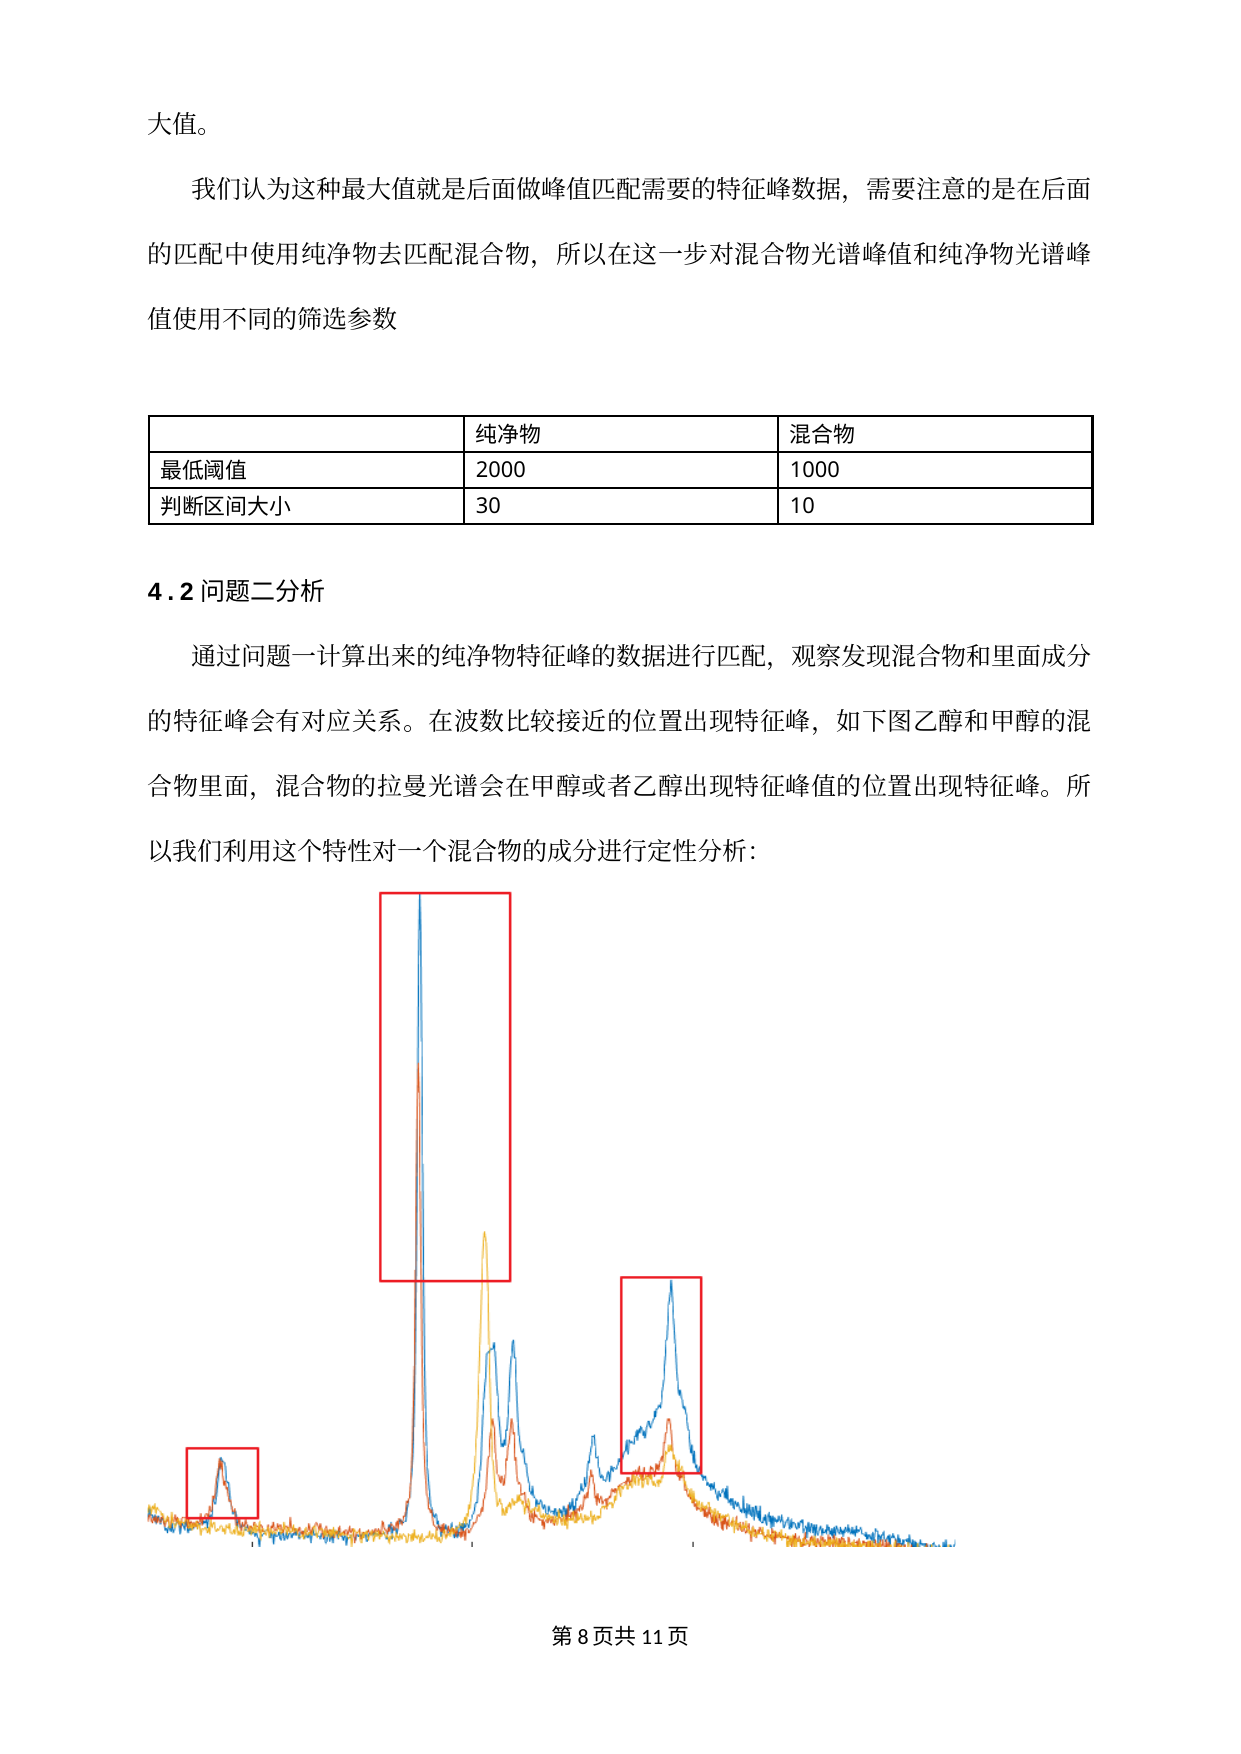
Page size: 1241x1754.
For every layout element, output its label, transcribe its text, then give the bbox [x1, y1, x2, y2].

table_cell 30 [465, 489, 777, 523]
table_header 混合物 [779, 417, 1091, 451]
table_cell 10 [779, 489, 1091, 523]
table_cell 1000 [779, 453, 1091, 487]
table_header 纯净物 [465, 417, 777, 451]
table_cell 判断区间大小 [150, 489, 463, 523]
table_header [150, 417, 463, 451]
table_cell 最低阈值 [150, 453, 463, 487]
text 我们认为这种最大值就是后面做峰值匹配需要的特征峰数据，需要注意的是在后面的匹配中使用纯净物去匹配混合物，所以在这一步对混合物光谱峰值和纯净物光谱峰值使用不同的筛选参数 [148, 155, 1092, 350]
picture [147, 882, 956, 1547]
text 4 . 2 问题二分析 [148, 557, 1092, 622]
text 通过问题一计算出来的纯净物特征峰的数据进行匹配，观察发现混合物和里面成分的特征峰会有对应关系。在波数比较接近的位置出现特征峰，如下图乙醇和甲醇的混合物里面，混合物的拉曼光谱会在甲醇或者乙醇出现特征峰值的位置出现特征峰。所以我们利用这个特性对一个混合物的成分进行定性分析： [148, 622, 1092, 882]
text 去除光强强度比较底的干扰后，还需要去除上图这种锯齿状的干扰。这里采用一种求区间最大值的方法确定一个N值，遍历图像里面的每一个点如果这个点的前面N个点和后面N个点的光强强度都小于该点的光强强度，说明这个点是区间里面的一个最大值。 [148, 90, 1092, 155]
table_cell 2000 [465, 453, 777, 487]
